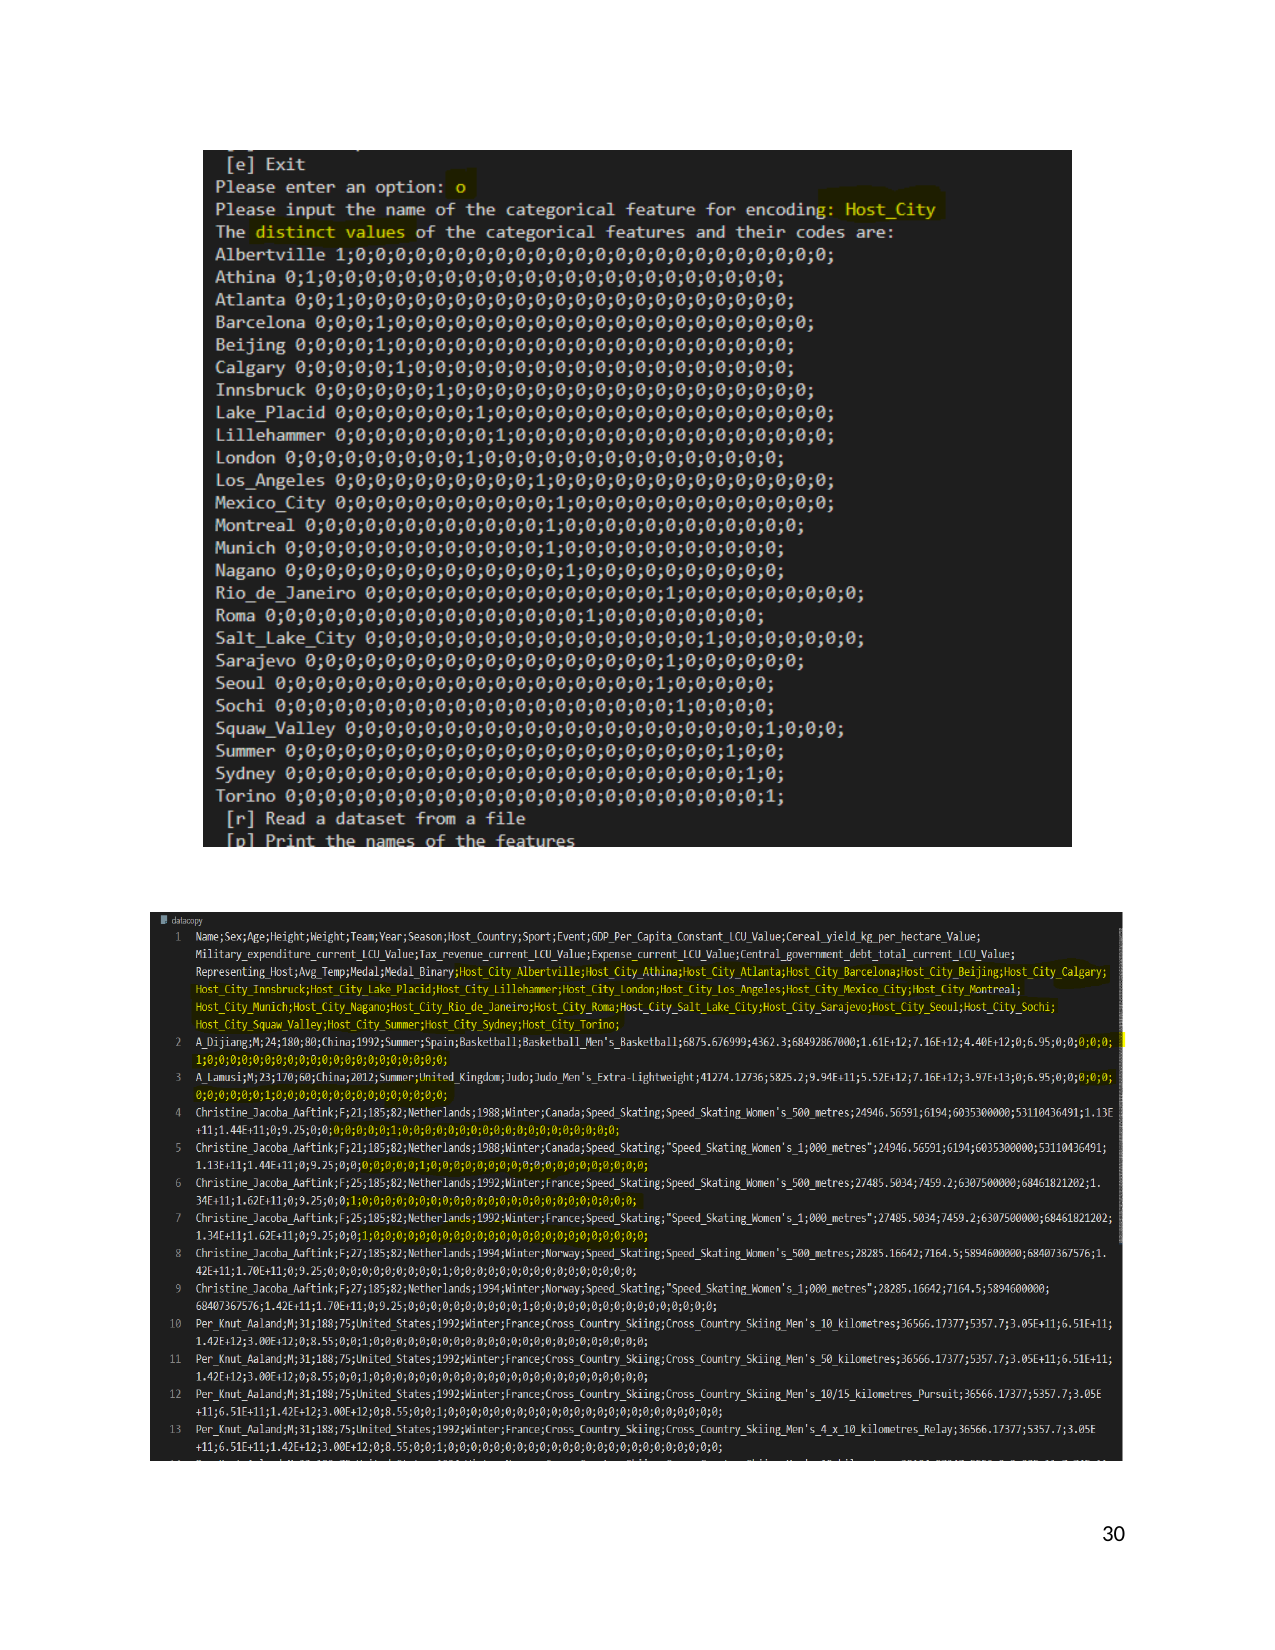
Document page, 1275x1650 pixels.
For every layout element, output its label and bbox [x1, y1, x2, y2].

picture [203, 150, 1072, 847]
picture [150, 912, 1125, 1461]
